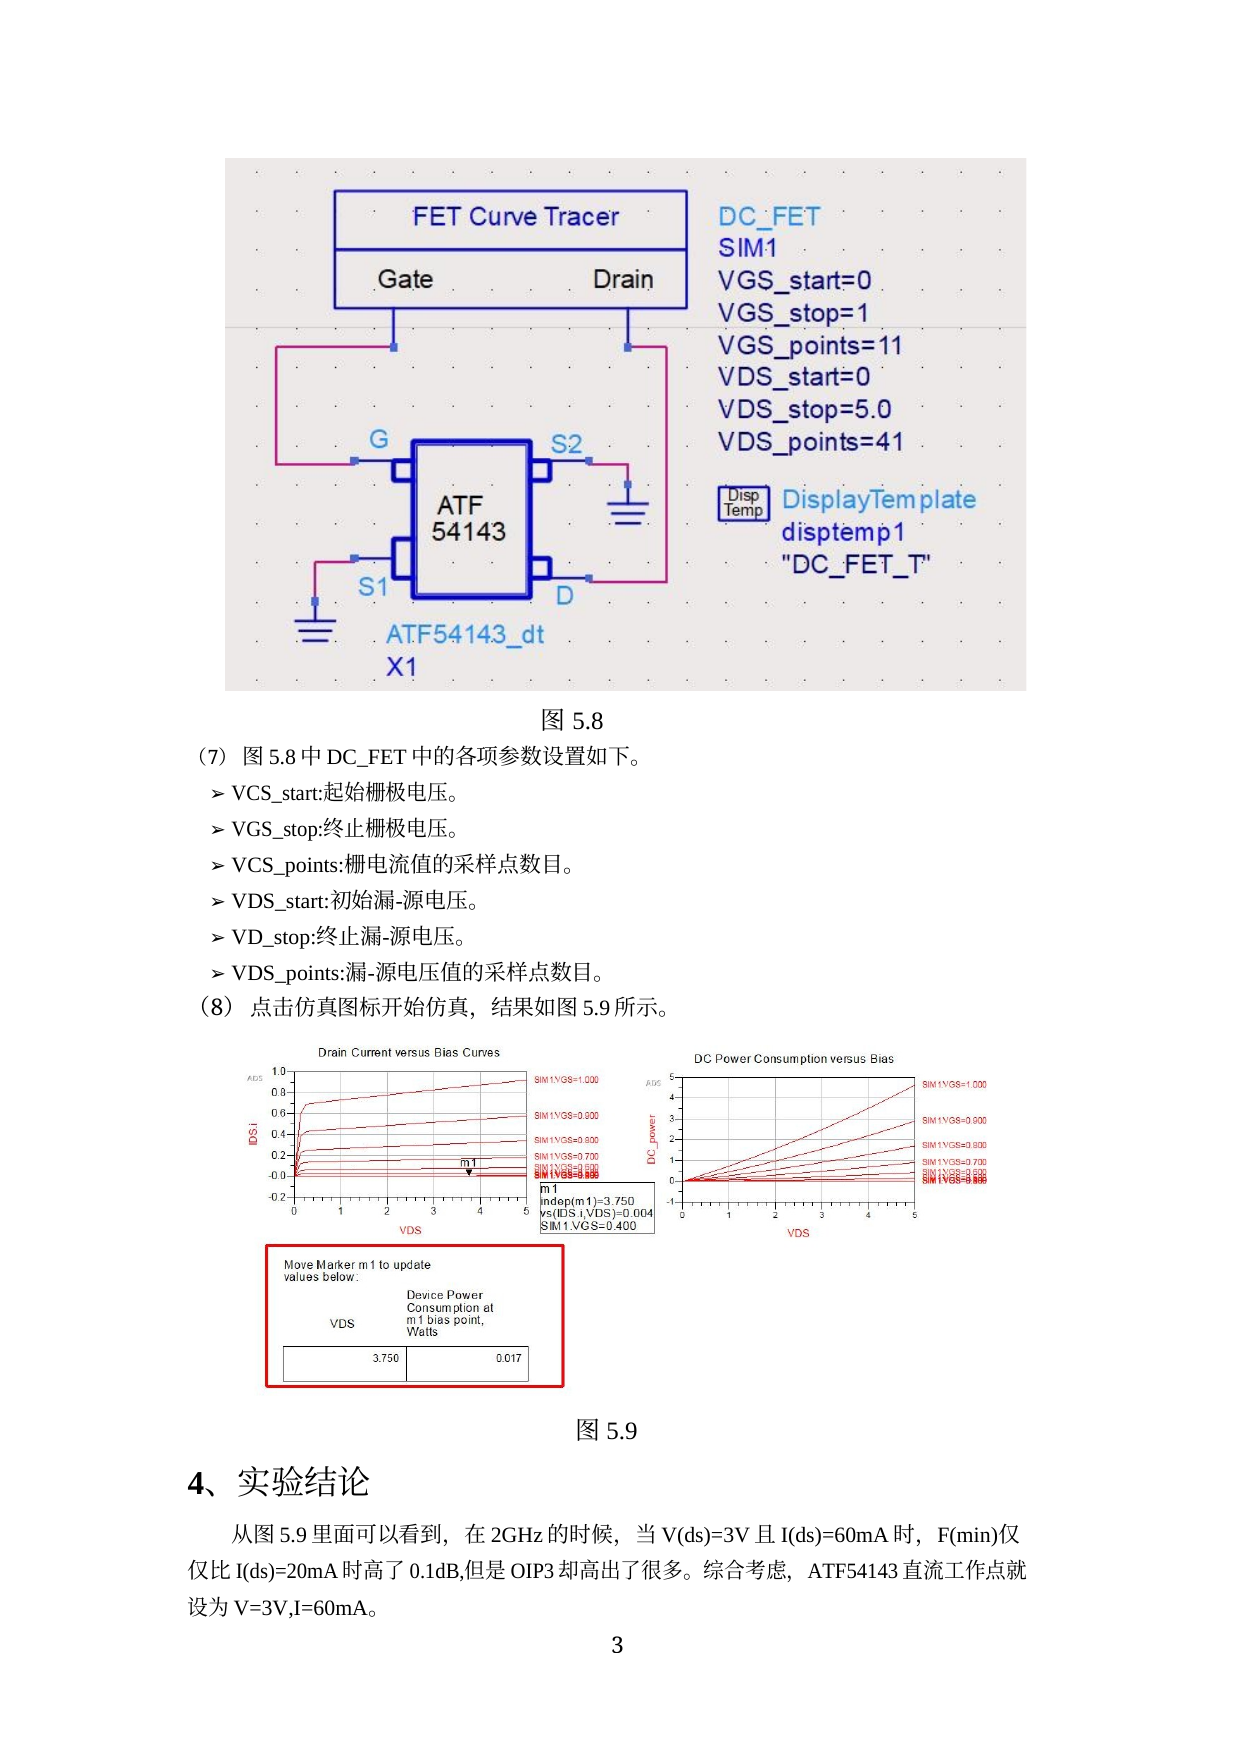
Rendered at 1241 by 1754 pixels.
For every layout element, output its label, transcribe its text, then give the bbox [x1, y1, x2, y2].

text 从图5.9里面可以看到，在2GHz的时候，当V(ds)=3V且I(ds)=60mA时，F(min)仅仅比I(ds)=20mA时高了0.1dB,但是OIP3却高出了很多。综合考虑，ATF54143直流工作点就设为V=3V,I=60mA。 [187, 1517, 1041, 1621]
list 点击仿真图标开始仿真，结果如图5.9所示。 [187, 989, 1098, 1022]
list VGS_stop:终止栅极电压。 [209, 811, 1098, 842]
list VDS_start:初始漏-源电压。 [209, 883, 1098, 914]
list 图5.8中DC_FET中的各项参数设置如下。 [187, 739, 1098, 771]
subtitle 图 5.9 [575, 1411, 1098, 1446]
list VDS_points:漏-源电压值的采样点数目。 [209, 955, 1098, 986]
list VD_stop:终止漏-源电压。 [209, 919, 1098, 950]
subtitle 4、实验结论 [187, 1456, 375, 1504]
list VCS_points:栅电流值的采样点数目。 [209, 847, 1098, 878]
picture [225, 158, 1027, 691]
subtitle 图 5.8 [175, 701, 969, 737]
list VCS_start:起始栅极电压。 [209, 775, 1098, 807]
picture [243, 1045, 988, 1396]
